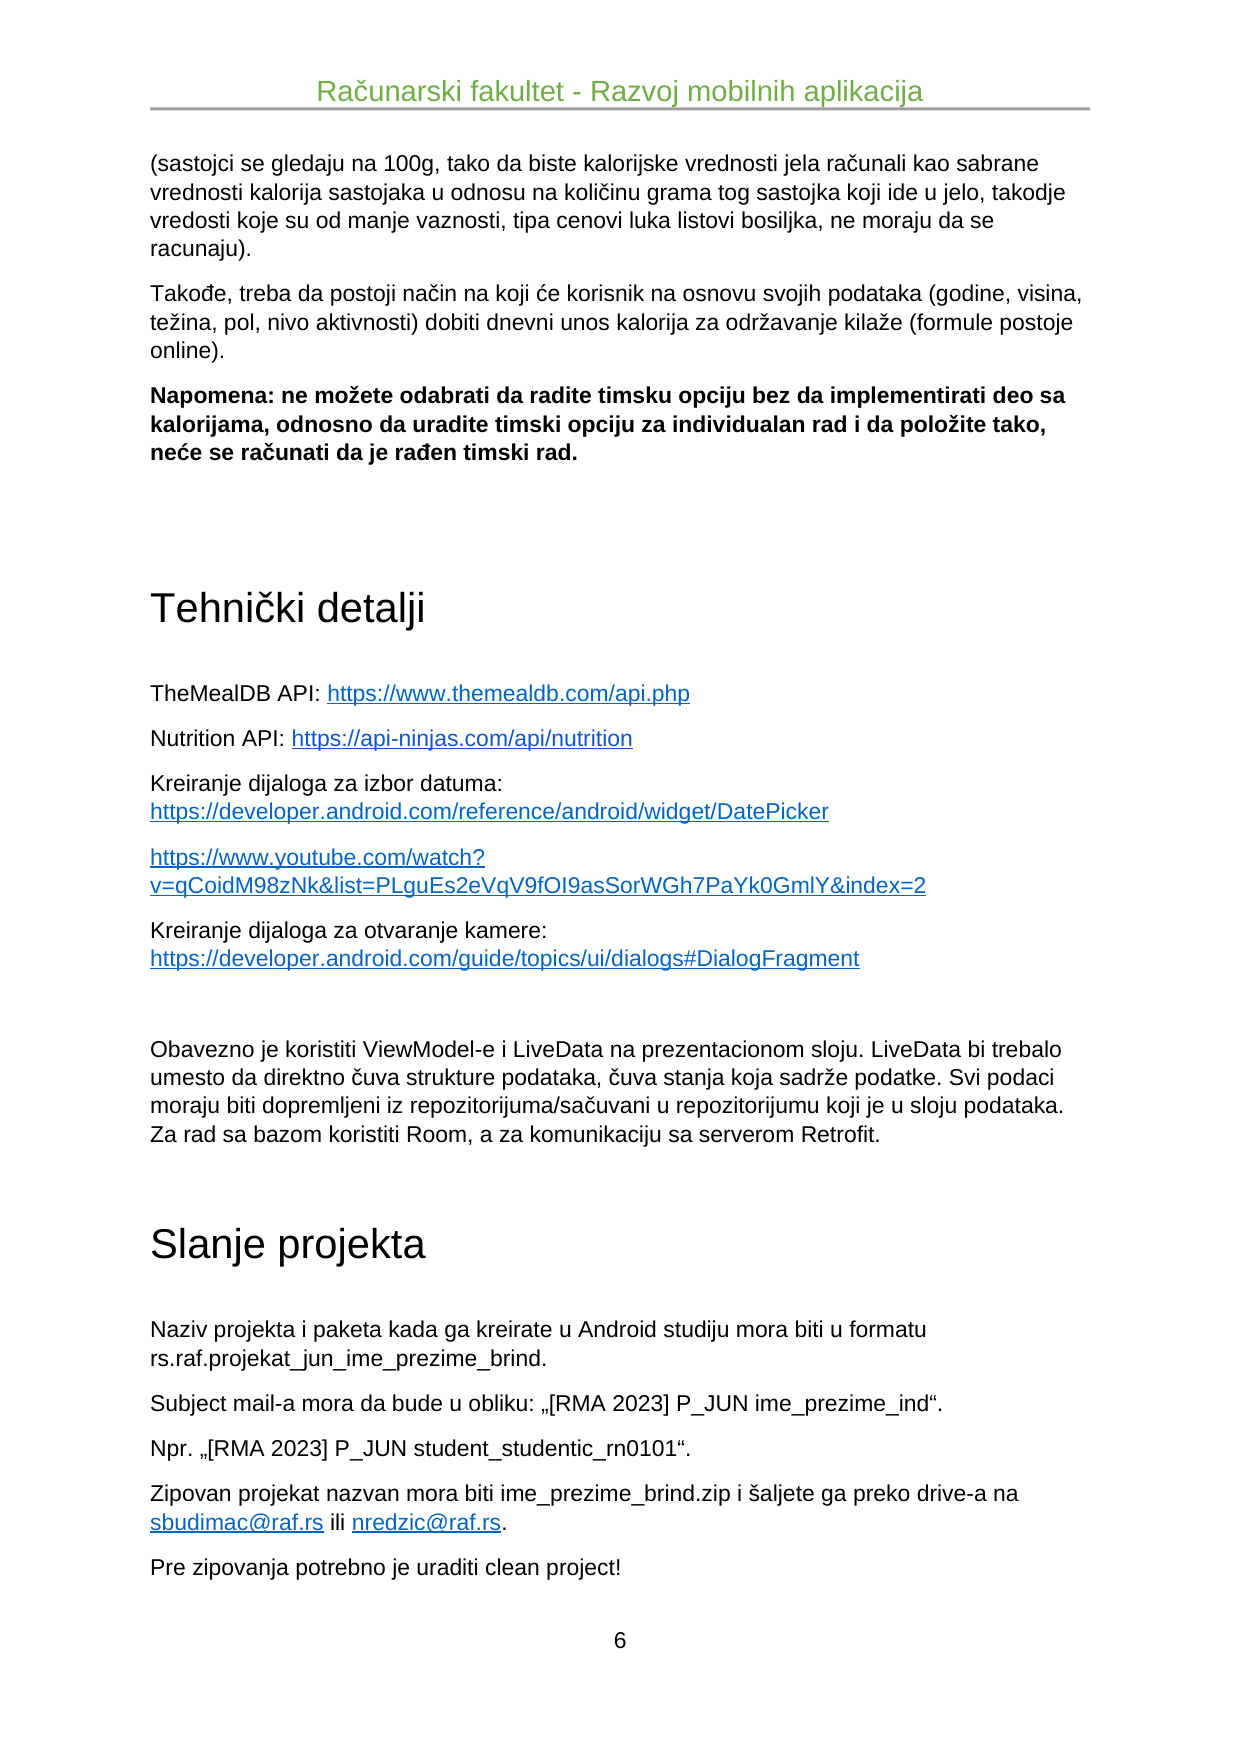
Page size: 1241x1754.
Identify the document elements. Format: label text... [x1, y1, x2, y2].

text Zipovan projekat nazvan mora biti ime_prezime_brind.zip i šaljete ga preko drive-a na sbudimac@raf.rs ili nredzic@raf.rs. [150, 1480, 1090, 1535]
text Kreiranje dijaloga za izbor datuma: https://developer.android.com/reference/android/widget/DatePicker [150, 770, 1090, 825]
text Kreiranje dijaloga za otvaranje kamere: https://developer.android.com/guide/topics/ui/dialogs#DialogFragment [150, 917, 1090, 972]
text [150, 150, 1090, 262]
text Subject mail-a mora da bude u obliku: „[RMA 2023] P_JUN ime_prezime_ind“. [150, 1390, 1090, 1416]
subtitle Slanje projekta [150, 1219, 1090, 1267]
subtitle Tehnički detalji [150, 583, 1090, 631]
text Npr. „[RMA 2023] P_JUN student_studentic_rn0101“. [150, 1435, 1090, 1461]
text Takođe, treba da postoji način na koji će korisnik na osnovu svojih podataka (godine, visina, težina, pol, nivo aktivnosti) dobiti dnevni unos kalorija za održavanje kilaže (formule postoje online). [150, 280, 1090, 364]
text Nutrition API: https://api-ninjas.com/api/nutrition [150, 725, 1090, 751]
text Obavezno je koristiti ViewModel-e i LiveData na prezentacionom sloju. LiveData bi trebalo umesto da direktno čuva strukture podataka, čuva stanja koja sadrže podatke. Svi podaci moraju biti dopremljeni iz repozitorijuma/sačuvani u repozitorijumu koji je u sloju podataka. Za rad sa bazom koristiti Room, a za komunikaciju sa serverom Retrofit. [150, 1036, 1090, 1147]
text https://www.youtube.com/watch?v=qCoidM98zNk&list=PLguEs2eVqV9fOI9asSorWGh7PaYk0GmlY&index=2 [150, 843, 1090, 898]
text Napomena: ne možete odabrati da radite timsku opciju bez da implementirati deo sa kalorijama, odnosno da uradite timski opciju za individualan rad i da položite tako, neće se računati da je rađen timski rad. [150, 382, 1090, 466]
text TheMealDB API: https://www.themealdb.com/api.php [150, 680, 1090, 706]
text Pre zipovanja potrebno je uraditi clean project! [150, 1553, 1090, 1580]
text Naziv projekta i paketa kada ga kreirate u Android studiju mora biti u formatu rs.raf.projekat_jun_ime_prezime_brind. [150, 1316, 1090, 1371]
